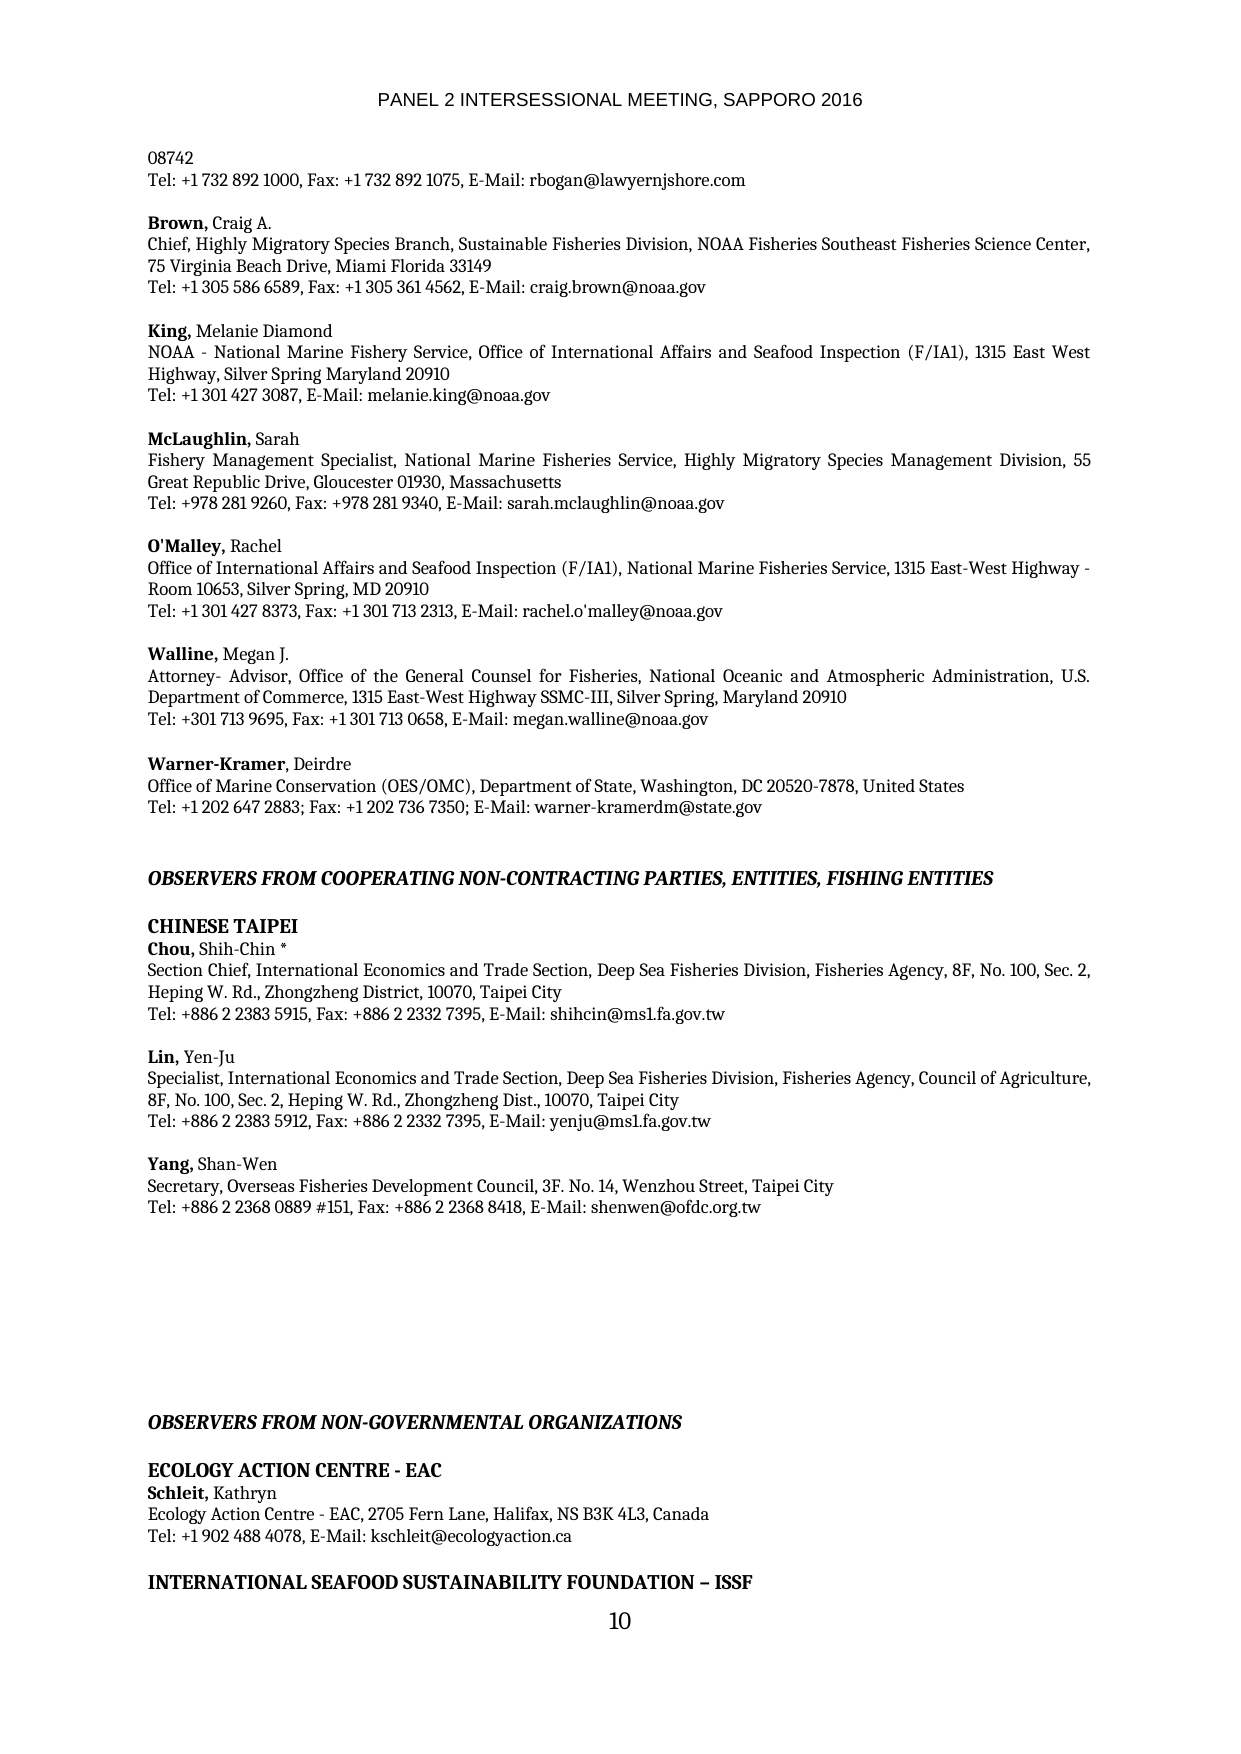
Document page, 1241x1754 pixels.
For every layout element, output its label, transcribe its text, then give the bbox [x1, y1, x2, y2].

text Tel: +1 301 427 8373, Fax: +1 301 713 2313, E-Mail: rachel.o'malley@noaa.gov [148, 601, 1092, 622]
text Brown, Craig A. [148, 212, 1092, 234]
text Lin, Yen-Ju [148, 1046, 1092, 1068]
text King, Melanie Diamond [148, 320, 1092, 342]
text Tel: +886 2 2383 5912, Fax: +886 2 2332 7395, E-Mail: yenju@ms1.fa.gov.tw [148, 1111, 1092, 1132]
text Tel: +1 301 427 3087, E-Mail: melanie.king@noaa.gov [148, 385, 1092, 406]
text Secretary, Overseas Fisheries Development Council, 3F. No. 14, Wenzhou Street, Taipei City [148, 1176, 1092, 1197]
text Chief, Highly Migratory Species Branch, Sustainable Fisheries Division, NOAA Fisheries Southeast Fisheries Science Center, 75 Virginia Beach Drive, Miami Florida 33149 [148, 234, 1092, 277]
text Yang, Shan-Wen [148, 1154, 1092, 1176]
text OBSERVERS FROM NON-GOVERNMENTAL ORGANIZATIONS [148, 1410, 1092, 1434]
text Office of Marine Conservation (OES/OMC), Department of State, Washington, DC 20520-7878, United States [148, 775, 1092, 797]
text Tel: +886 2 2383 5915, Fax: +886 2 2332 7395, E-Mail: shihcin@ms1.fa.gov.tw [148, 1003, 1092, 1024]
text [148, 148, 1092, 169]
text CHINESE TAIPEI [148, 914, 1092, 938]
text Tel: +1 732 892 1000, Fax: +1 732 892 1075, E-Mail: rbogan@lawyernjshore.com [148, 169, 1092, 191]
text Tel: +1 305 586 6589, Fax: +1 305 361 4562, E-Mail: craig.brown@noaa.gov [148, 277, 1092, 299]
text NOAA - National Marine Fishery Service, Office of International Affairs and Seafood Inspection (F/IA1), 1315 East West Highway, Silver Spring Maryland 20910 [148, 342, 1092, 385]
text Schleit, Kathryn [148, 1482, 1092, 1504]
text INTERNATIONAL SEAFOOD SUSTAINABILITY FOUNDATION – ISSF [148, 1571, 1092, 1595]
text Section Chief, International Economics and Trade Section, Deep Sea Fisheries Division, Fisheries Agency, 8F, No. 100, Sec. 2, Heping W. Rd., Zhongzheng District, 10070, Taipei City [148, 960, 1092, 1003]
text Tel: +886 2 2368 0889 #151, Fax: +886 2 2368 8418, E-Mail: shenwen@ofdc.org.tw [148, 1197, 1092, 1219]
text Specialist, International Economics and Trade Section, Deep Sea Fisheries Division, Fisheries Agency, Council of Agriculture, 8F, No. 100, Sec. 2, Heping W. Rd., Zhongzheng Dist., 10070, Taipei City [148, 1068, 1092, 1111]
text ECOLOGY ACTION CENTRE - EAC [148, 1458, 1092, 1482]
text OBSERVERS FROM COOPERATING NON-CONTRACTING PARTIES, ENTITIES, FISHING ENTITIES [148, 866, 1092, 890]
text Office of International Affairs and Seafood Inspection (F/IA1), National Marine Fisheries Service, 1315 East-West Highway - Room 10653, Silver Spring, MD 20910 [148, 557, 1092, 601]
text Tel: +1 202 647 2883; Fax: +1 202 736 7350; E-Mail: warner-kramerdm@state.gov [148, 797, 1092, 818]
text Walline, Megan J. [148, 644, 1092, 665]
text McLaughlin, Sarah [148, 428, 1092, 449]
text Attorney- Advisor, Office of the General Counsel for Fisheries, National Oceanic and Atmospheric Administration, U.S. Department of Commerce, 1315 East-West Highway SSMC-III, Silver Spring, Maryland 20910 [148, 665, 1092, 708]
text Warner-Kramer, Deirdre [148, 754, 1092, 775]
text Fishery Management Specialist, National Marine Fisheries Service, Highly Migratory Species Management Division, 55 Great Republic Drive, Gloucester 01930, Massachusetts [148, 449, 1092, 493]
text Chou, Shih-Chin * [148, 938, 1092, 960]
text Tel: +1 902 488 4078, E-Mail: kschleit@ecologyaction.ca [148, 1525, 1092, 1547]
text O'Malley, Rachel [148, 536, 1092, 557]
text Ecology Action Centre - EAC, 2705 Fern Lane, Halifax, NS B3K 4L3, Canada [148, 1504, 1092, 1525]
text Tel: +301 713 9695, Fax: +1 301 713 0658, E-Mail: megan.walline@noaa.gov [148, 708, 1092, 730]
text Tel: +978 281 9260, Fax: +978 281 9340, E-Mail: sarah.mclaughlin@noaa.gov [148, 493, 1092, 514]
